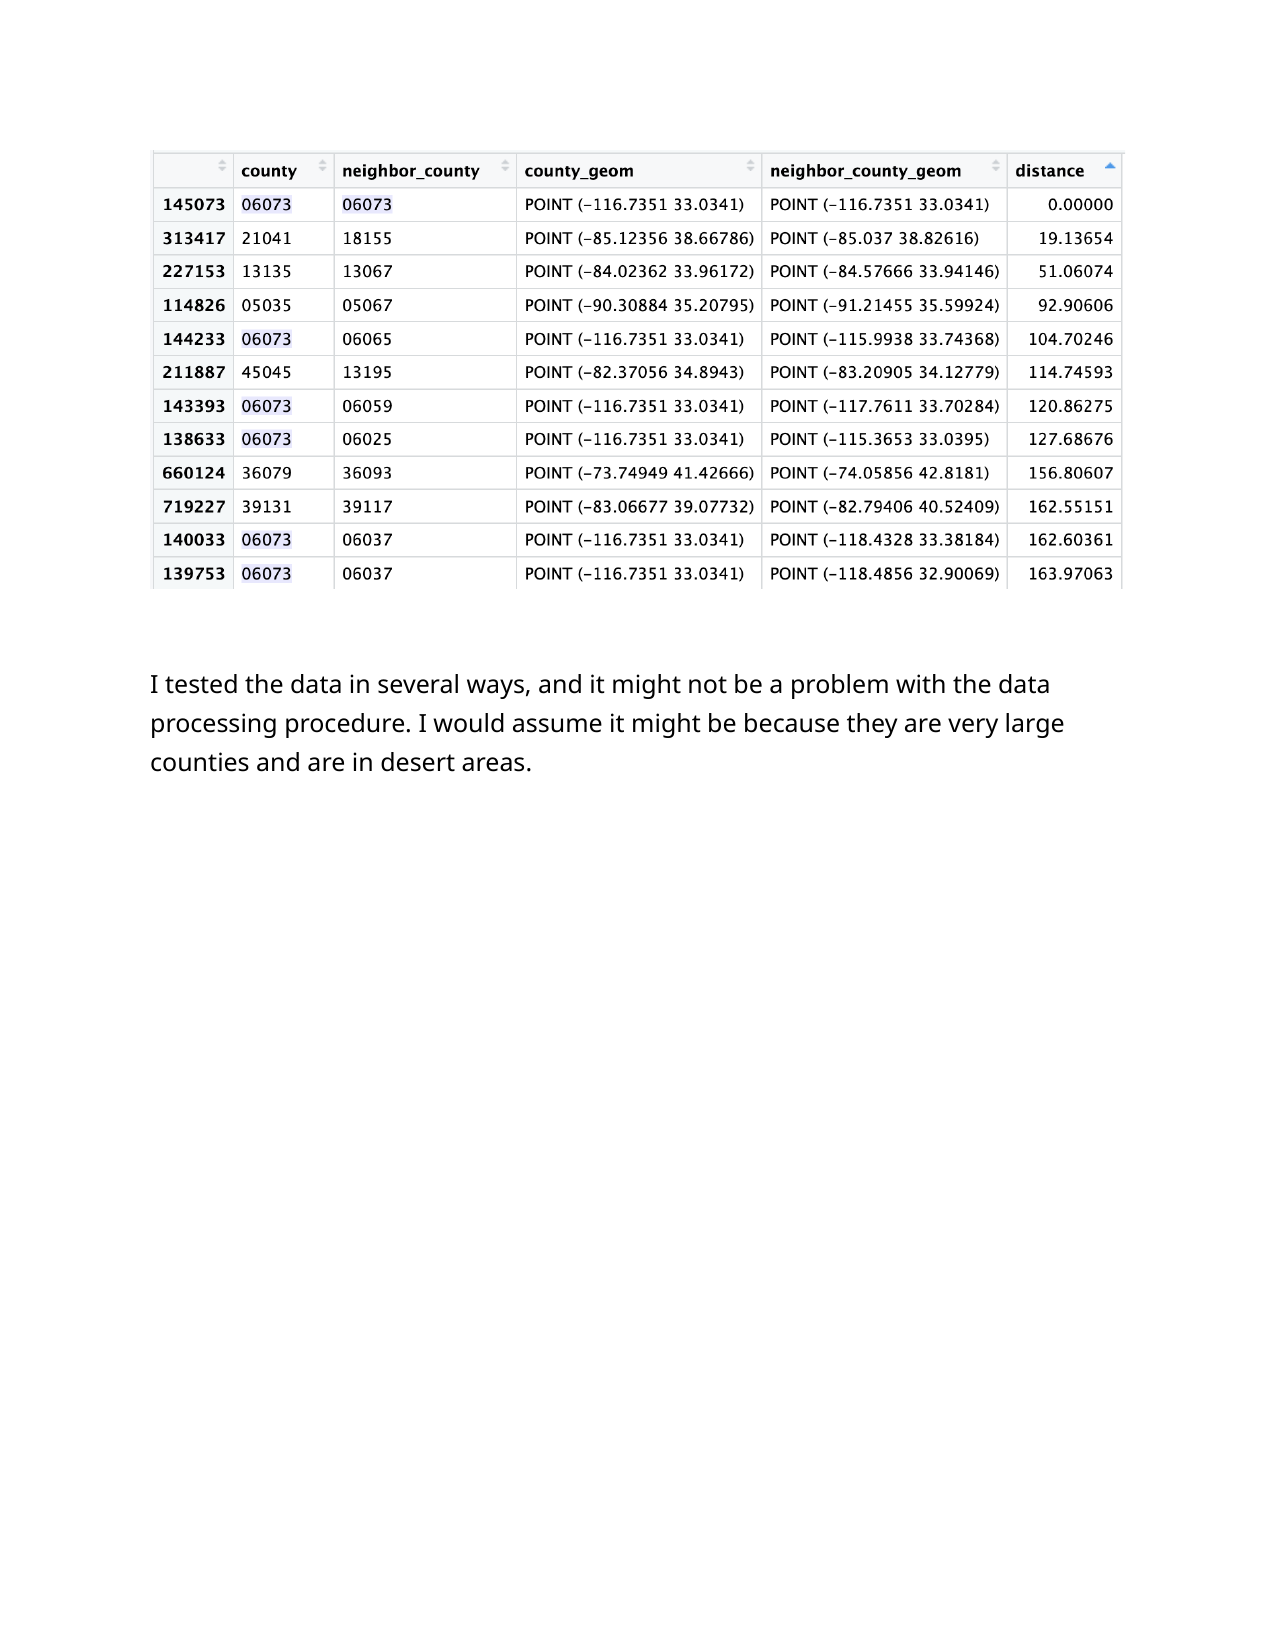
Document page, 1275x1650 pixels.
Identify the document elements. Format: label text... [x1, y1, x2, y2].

text I tested the data in several ways, and it might not be a problem with the data processing procedure. I would assume it might be because they are very large counties and are in desert areas. [150, 666, 1125, 779]
picture [150, 150, 1125, 589]
